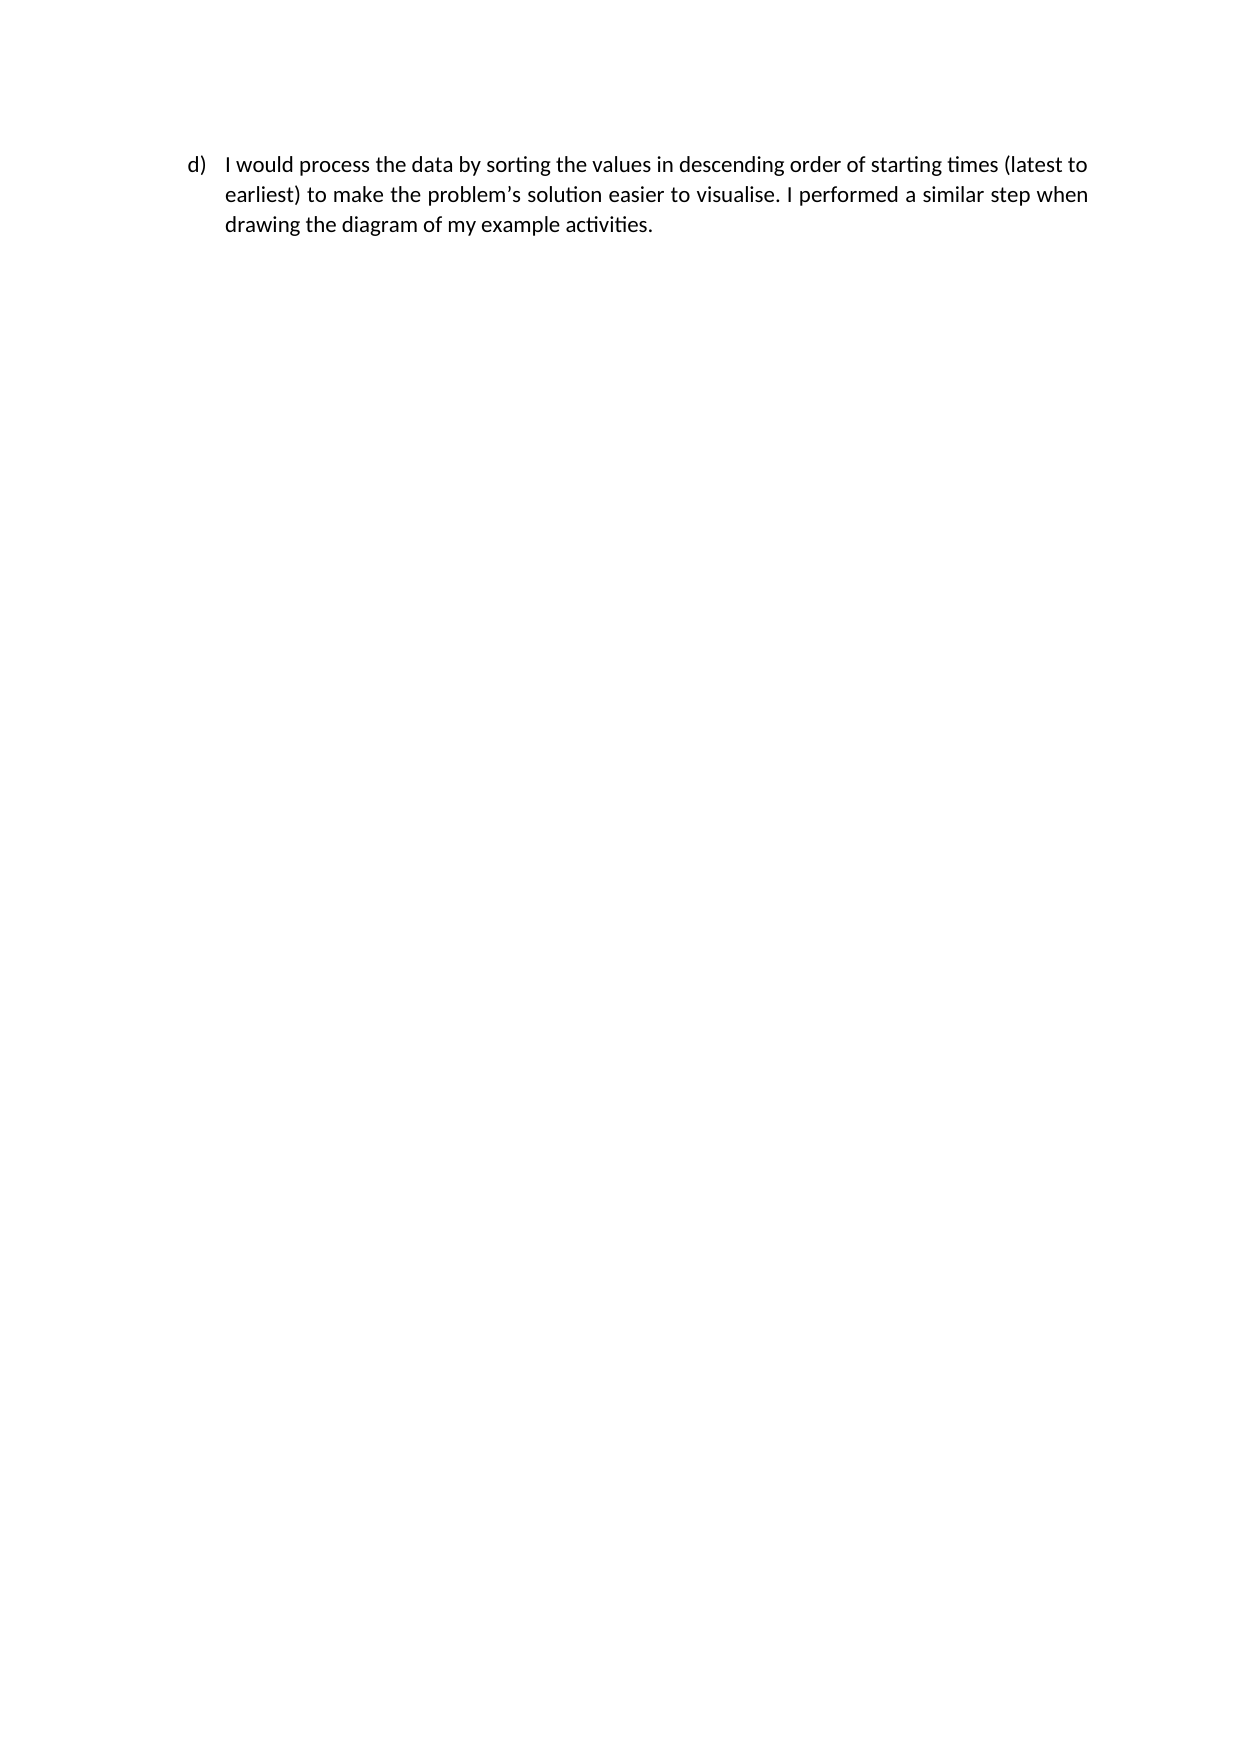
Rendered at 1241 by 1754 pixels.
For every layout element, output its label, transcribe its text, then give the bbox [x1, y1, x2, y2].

list I would process the data by sorting the values in descending order of starting times (latest to earliest) to make the problem’s solution easier to visualise. I performed a similar step when drawing the diagram of my example activities. [187, 150, 1090, 238]
